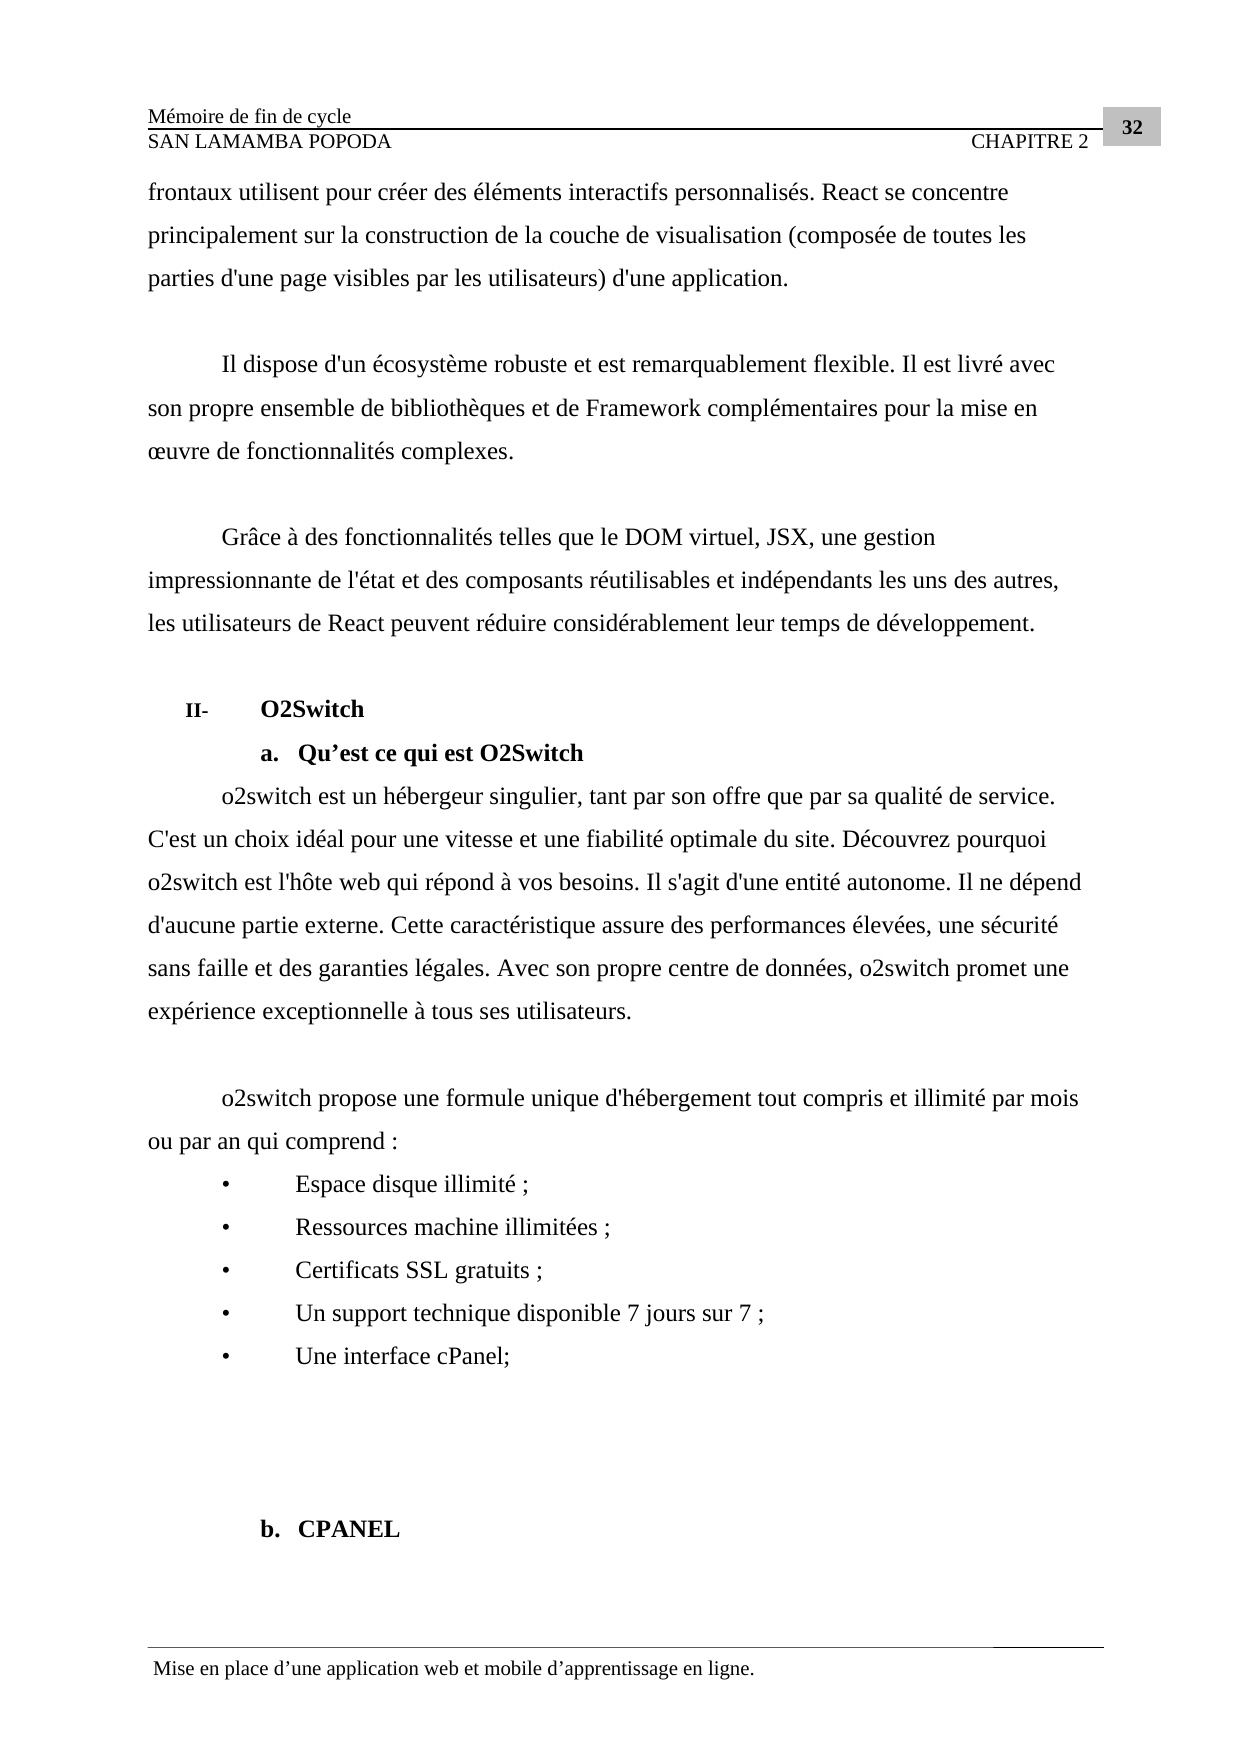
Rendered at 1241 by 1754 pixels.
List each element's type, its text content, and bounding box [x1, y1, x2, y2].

list Qu’est ce qui est O2Switch [260, 738, 1092, 766]
text • Certificats SSL gratuits ; [148, 1255, 1092, 1284]
list CPANEL [260, 1514, 1092, 1543]
text o2switch est un hébergeur singulier, tant par son offre que par sa qualité de service. C'est un choix idéal pour une vitesse et une fiabilité optimale du site. Découvrez pourquoi o2switch est l'hôte web qui répond à vos besoins. Il s'agit d'une entité autonome. Il ne dépend d'aucune partie externe. Cette caractéristique assure des performances élevées, une sécurité sans faille et des garanties légales. Avec son propre centre de données, o2switch promet une expérience exceptionnelle à tous ses utilisateurs. [148, 781, 1092, 1025]
list O2Switch [185, 694, 1092, 723]
text o2switch propose une formule unique d'hébergement tout compris et illimité par mois ou par an qui comprend : [148, 1083, 1092, 1154]
text • Une interface cPanel; [148, 1341, 1092, 1370]
text • Espace disque illimité ; [148, 1169, 1092, 1198]
text • Un support technique disponible 7 jours sur 7 ; [148, 1298, 1092, 1327]
text Grâce à des fonctionnalités telles que le DOM virtuel, JSX, une gestion impressionnante de l'état et des composants réutilisables et indépendants les uns des autres, les utilisateurs de React peuvent réduire considérablement leur temps de développement. [148, 522, 1092, 637]
text • Ressources machine illimitées ; [148, 1212, 1092, 1241]
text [148, 177, 1092, 292]
text Il dispose d'un écosystème robuste et est remarquablement flexible. Il est livré avec son propre ensemble de bibliothèques et de Framework complémentaires pour la mise en œuvre de fonctionnalités complexes. [148, 349, 1092, 464]
